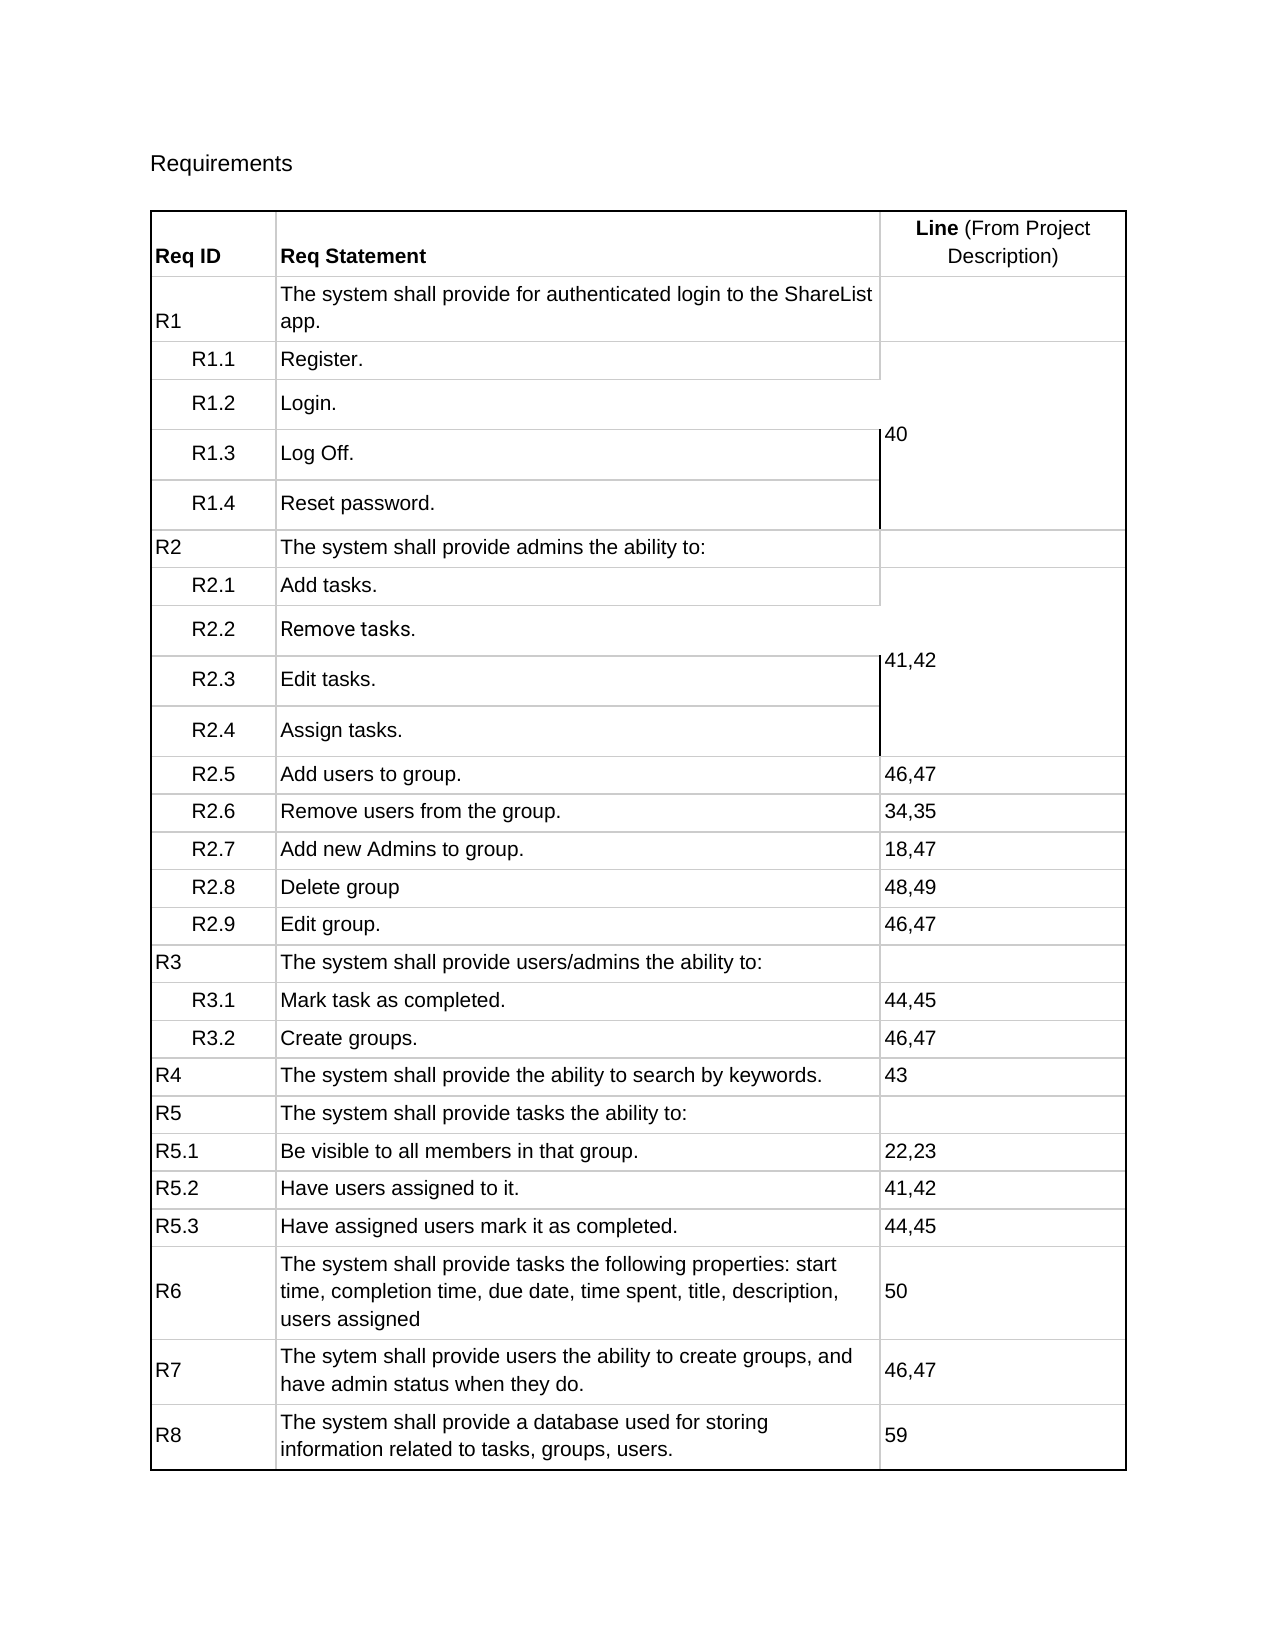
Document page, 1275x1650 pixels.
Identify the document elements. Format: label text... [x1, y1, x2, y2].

table_cell Be visible to all members in that group. [277, 1134, 879, 1170]
table_cell Create groups. [277, 1021, 879, 1057]
text Requirements [150, 150, 1125, 176]
table_header Line (From Project Description) [881, 212, 1125, 276]
table_cell Log Off. [277, 430, 879, 479]
table_cell Reset password. [277, 481, 879, 529]
table_cell The system shall provide users/admins the ability to: [277, 946, 879, 982]
table_cell 34,35 [881, 795, 1125, 831]
table_cell Add users to group. [277, 757, 879, 793]
table_cell R6 [152, 1247, 275, 1338]
table_cell 41,42 [881, 1172, 1125, 1208]
table_cell 44,45 [881, 983, 1125, 1019]
table_cell Assign tasks. [277, 707, 879, 756]
table_cell The system shall provide for authenticated login to the ShareList app. [277, 277, 879, 341]
table_cell Mark task as completed. [277, 983, 879, 1019]
table_cell [881, 277, 1125, 341]
table_cell R8 [152, 1405, 275, 1469]
table_header Req Statement [277, 212, 879, 276]
table_cell Edit tasks. [277, 657, 879, 705]
table_cell R2.9 [152, 908, 275, 944]
table_cell 46,47 [881, 1021, 1125, 1057]
table_cell 46,47 [881, 757, 1125, 793]
table_cell Login. [277, 380, 880, 429]
table_cell R2.6 [152, 795, 275, 831]
table_cell R5.3 [152, 1210, 275, 1246]
table_cell 22,23 [881, 1134, 1125, 1170]
table_header Req ID [152, 212, 275, 276]
table_cell The system shall provide a database used for storing information related to tasks, groups, users. [277, 1405, 879, 1469]
table_cell R1.2 [152, 380, 275, 429]
table_cell 46,47 [881, 1340, 1125, 1404]
table_cell 44,45 [881, 1210, 1125, 1246]
table_cell R1.3 [152, 430, 275, 479]
table_cell The system shall provide the ability to search by keywords. [277, 1059, 879, 1095]
table_cell Remove users from the group. [277, 795, 879, 831]
table_cell Edit group. [277, 908, 879, 944]
table_cell R7 [152, 1340, 275, 1404]
table_cell R2.2 [152, 606, 275, 655]
table_cell R5.2 [152, 1172, 275, 1208]
table_cell R2.4 [152, 707, 275, 756]
table_cell R1 [152, 277, 275, 341]
table_cell R2.7 [152, 833, 275, 869]
table_cell R2 [152, 531, 275, 567]
table_cell Add tasks. [277, 568, 879, 604]
table_cell [881, 531, 1125, 567]
table_cell The system shall provide tasks the ability to: [277, 1097, 879, 1133]
table_cell R1.1 [152, 342, 275, 378]
table_cell 48,49 [881, 870, 1125, 906]
table_cell R4 [152, 1059, 275, 1095]
table_cell The sytem shall provide users the ability to create groups, and have admin status when they do. [277, 1340, 879, 1404]
table_cell R2.8 [152, 870, 275, 906]
table_cell R2.1 [152, 568, 275, 604]
table_cell R1.4 [152, 481, 275, 529]
table_cell Add new Admins to group. [277, 833, 879, 869]
table_cell R3.1 [152, 983, 275, 1019]
table_cell R3 [152, 946, 275, 982]
table_cell Have users assigned to it. [277, 1172, 879, 1208]
table_cell Register. [277, 342, 879, 378]
table_cell 40 [880, 342, 1125, 529]
table_cell Delete group [277, 870, 879, 906]
table_cell Remove tasks. [277, 606, 880, 655]
table_cell 18,47 [881, 833, 1125, 869]
table_cell 46,47 [881, 908, 1125, 944]
table_cell The system shall provide tasks the following properties: start time, completion time, due date, time spent, title, description, users assigned [277, 1247, 879, 1338]
table_cell R2.3 [152, 657, 275, 705]
table_cell R2.5 [152, 757, 275, 793]
table_cell [881, 946, 1125, 982]
table_cell Have assigned users mark it as completed. [277, 1210, 879, 1246]
table_cell 59 [881, 1405, 1125, 1469]
table_cell [881, 1097, 1125, 1133]
table_cell 41,42 [880, 568, 1125, 756]
table_cell R5.1 [152, 1134, 275, 1170]
table_cell 50 [881, 1247, 1125, 1338]
table_cell R3.2 [152, 1021, 275, 1057]
table_cell R5 [152, 1097, 275, 1133]
table_cell 43 [881, 1059, 1125, 1095]
table_cell The system shall provide admins the ability to: [277, 531, 879, 567]
